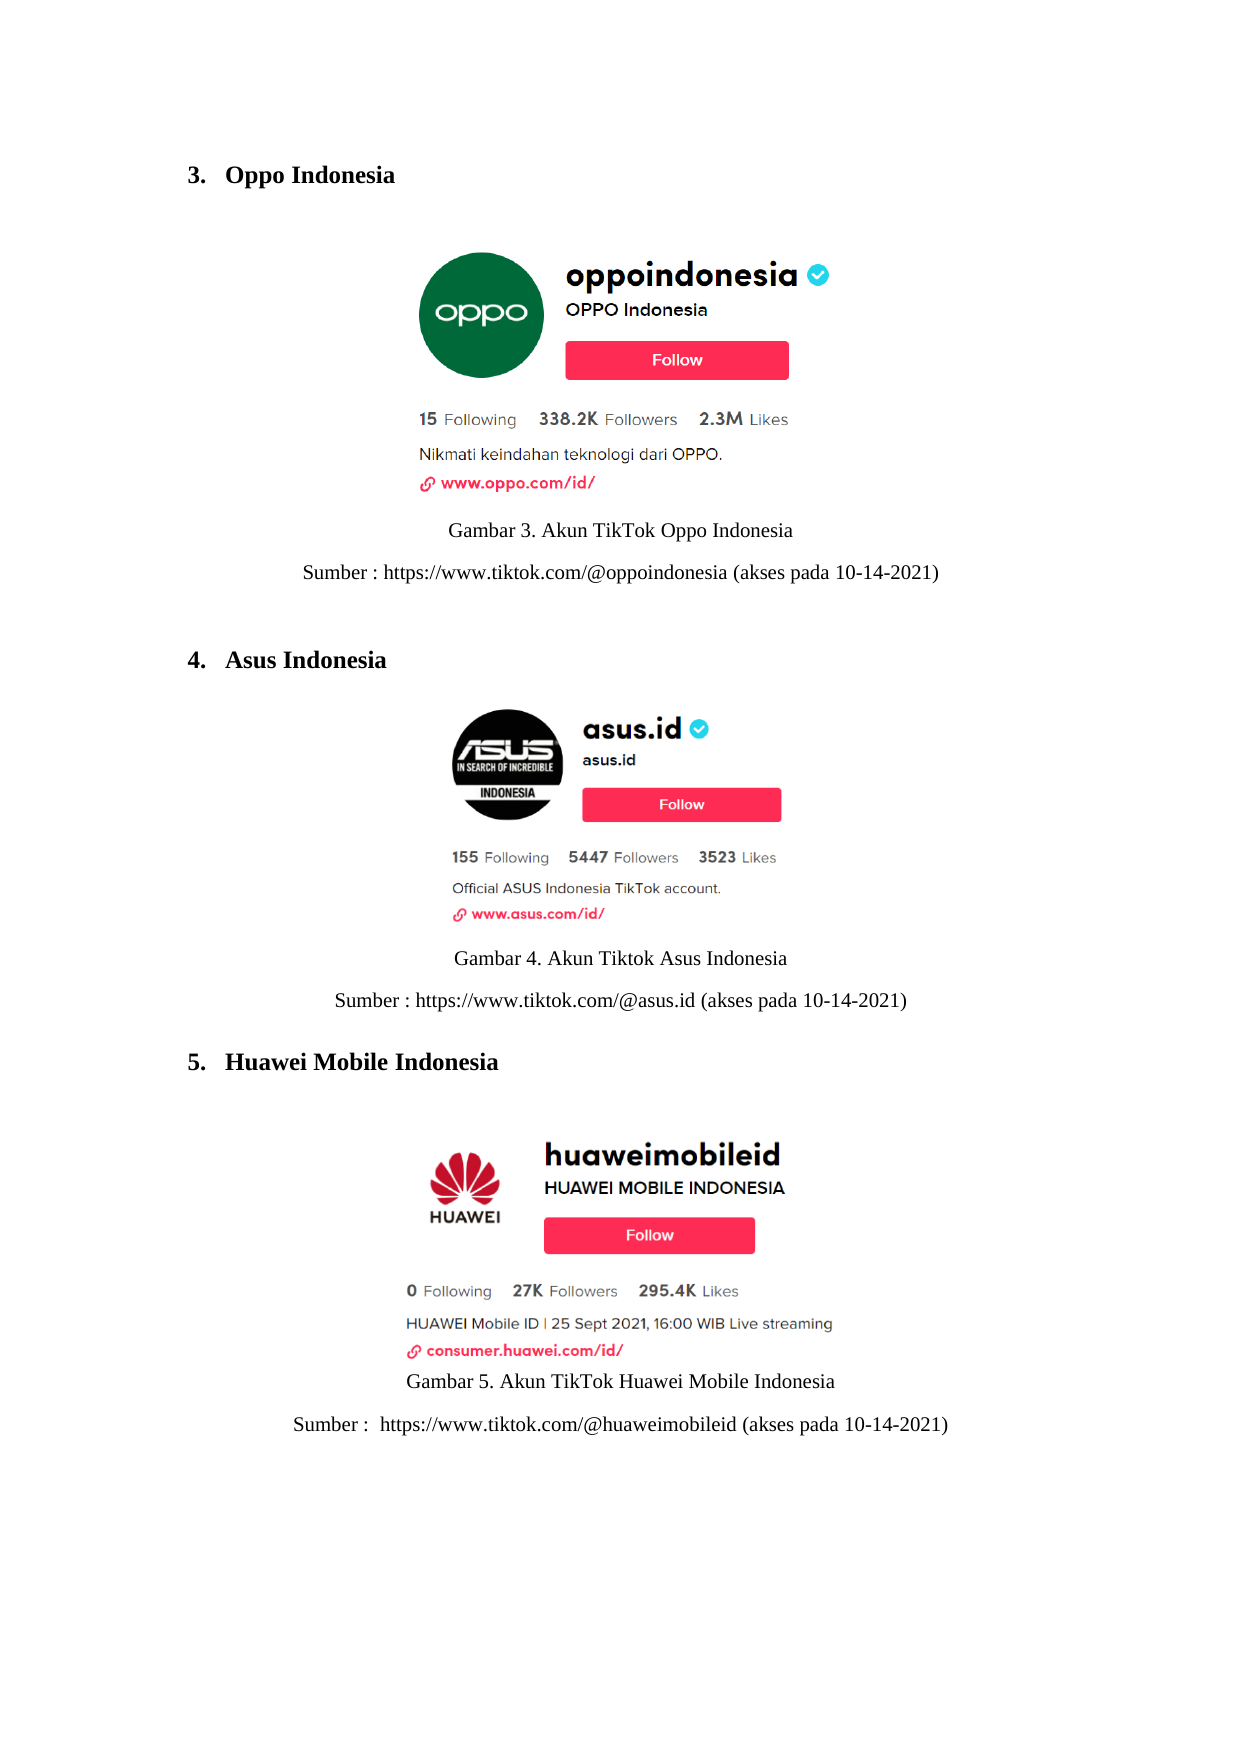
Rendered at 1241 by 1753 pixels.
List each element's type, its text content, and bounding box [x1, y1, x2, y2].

text Sumber : https://www.tiktok.com/@asus.id (akses pada 10-14-2021) [153, 988, 1088, 1012]
subtitle Huawei Mobile Indonesia [187, 1047, 1136, 1076]
subtitle Asus Indonesia [187, 645, 1136, 674]
text Sumber : https://www.tiktok.com/@oppoindonesia (akses pada 10-14-2021) [153, 560, 1088, 584]
picture [441, 680, 799, 925]
subtitle Oppo Indonesia [187, 160, 1136, 189]
picture [395, 1111, 839, 1361]
text Sumber : https://www.tiktok.com/@huaweimobileid (akses pada 10-14-2021) [153, 1412, 1088, 1436]
picture [403, 217, 837, 499]
